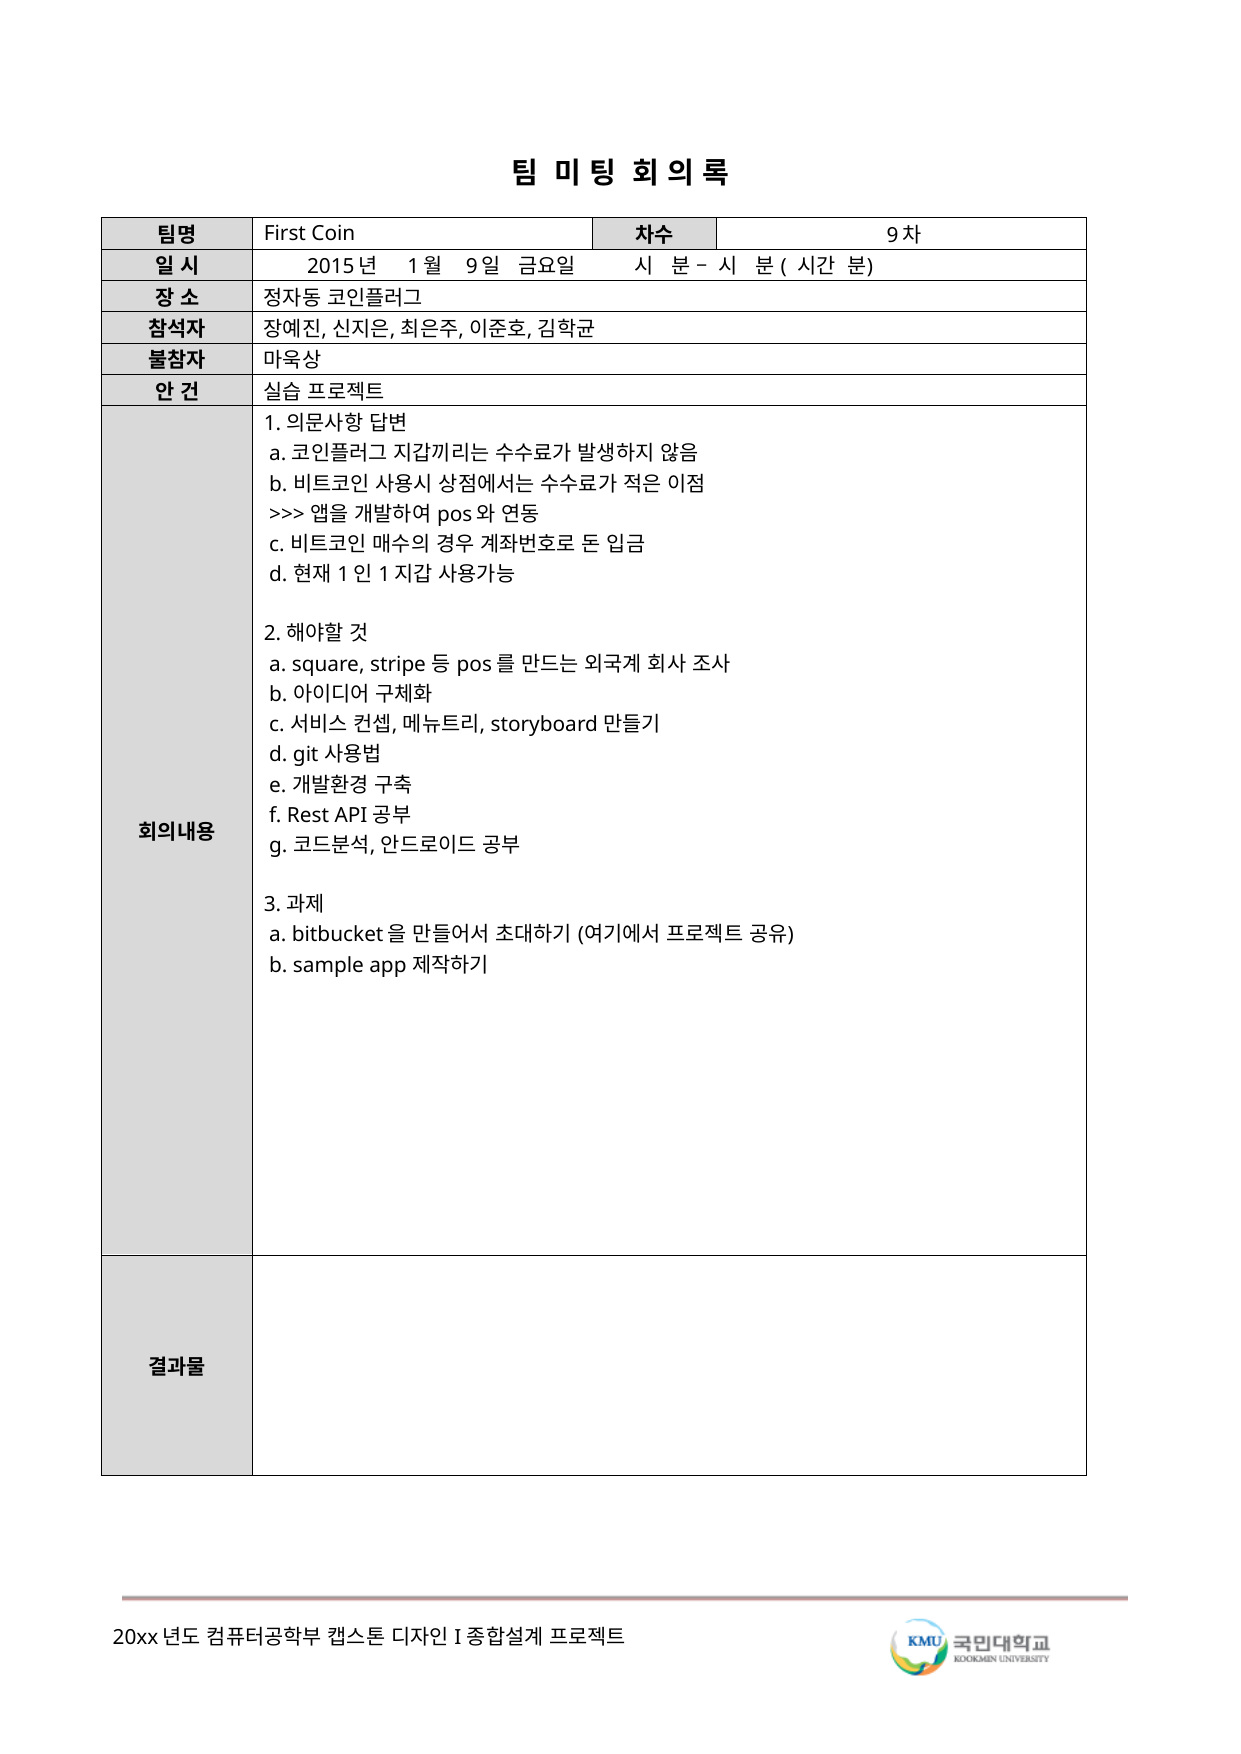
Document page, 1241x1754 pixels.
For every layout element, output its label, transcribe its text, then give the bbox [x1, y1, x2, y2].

table_cell 장예진, 신지은, 최은주, 이준호, 김학균 [253, 312, 1086, 343]
table_header 팀명 [102, 218, 252, 249]
table_cell 1. 의문사항 답변 a. 코인플러그 지갑끼리는 수수료가 발생하지 않음 b. 비트코인 사용시 상점에서는 수수료가 적은 이점 >>> 앱을 개발하여 pos와 연동 c. 비트코인 매수의 경우 계좌번호로 돈 입금 d. 현재 1인 1지갑 사용가능 2. 해야할 것 a. square, stripe 등 pos를 만드는 외국계 회사 조사 b. 아이디어 구체화 c. 서비스 컨셉, 메뉴트리, storyboard 만들기 d. git 사용법 e. 개발환경 구축 f. Rest API 공부 g. 코드분석, 안드로이드 공부 3. 과제 a. bitbucket을 만들어서 초대하기 (여기에서 프로젝트 공유) b. sample app 제작하기 [253, 406, 1086, 1254]
table_cell 장 소 [102, 281, 252, 311]
text 팀 미 팅 회 의 록 [112, 150, 1128, 192]
picture [881, 1615, 1061, 1677]
table_cell 결과물 [102, 1256, 252, 1475]
table_cell 불참자 [102, 344, 252, 374]
table_cell 실습 프로젝트 [253, 375, 1086, 405]
table_header First Coin [253, 218, 592, 249]
table_cell 마욱상 [253, 344, 1086, 374]
table_cell 참석자 [102, 312, 252, 343]
table_cell 2015년 1월 9일 금요일 시 분 – 시 분 ( 시간 분) [253, 250, 1086, 280]
table_header 차수 [593, 218, 716, 249]
table_cell 회의내용 [102, 406, 252, 1254]
table_cell 안 건 [102, 375, 252, 405]
picture [122, 1591, 1128, 1610]
table_cell [253, 1256, 1086, 1475]
table_cell 일 시 [102, 250, 252, 280]
table_header 9차 [717, 218, 1086, 249]
table_cell 정자동 코인플러그 [253, 281, 1086, 311]
